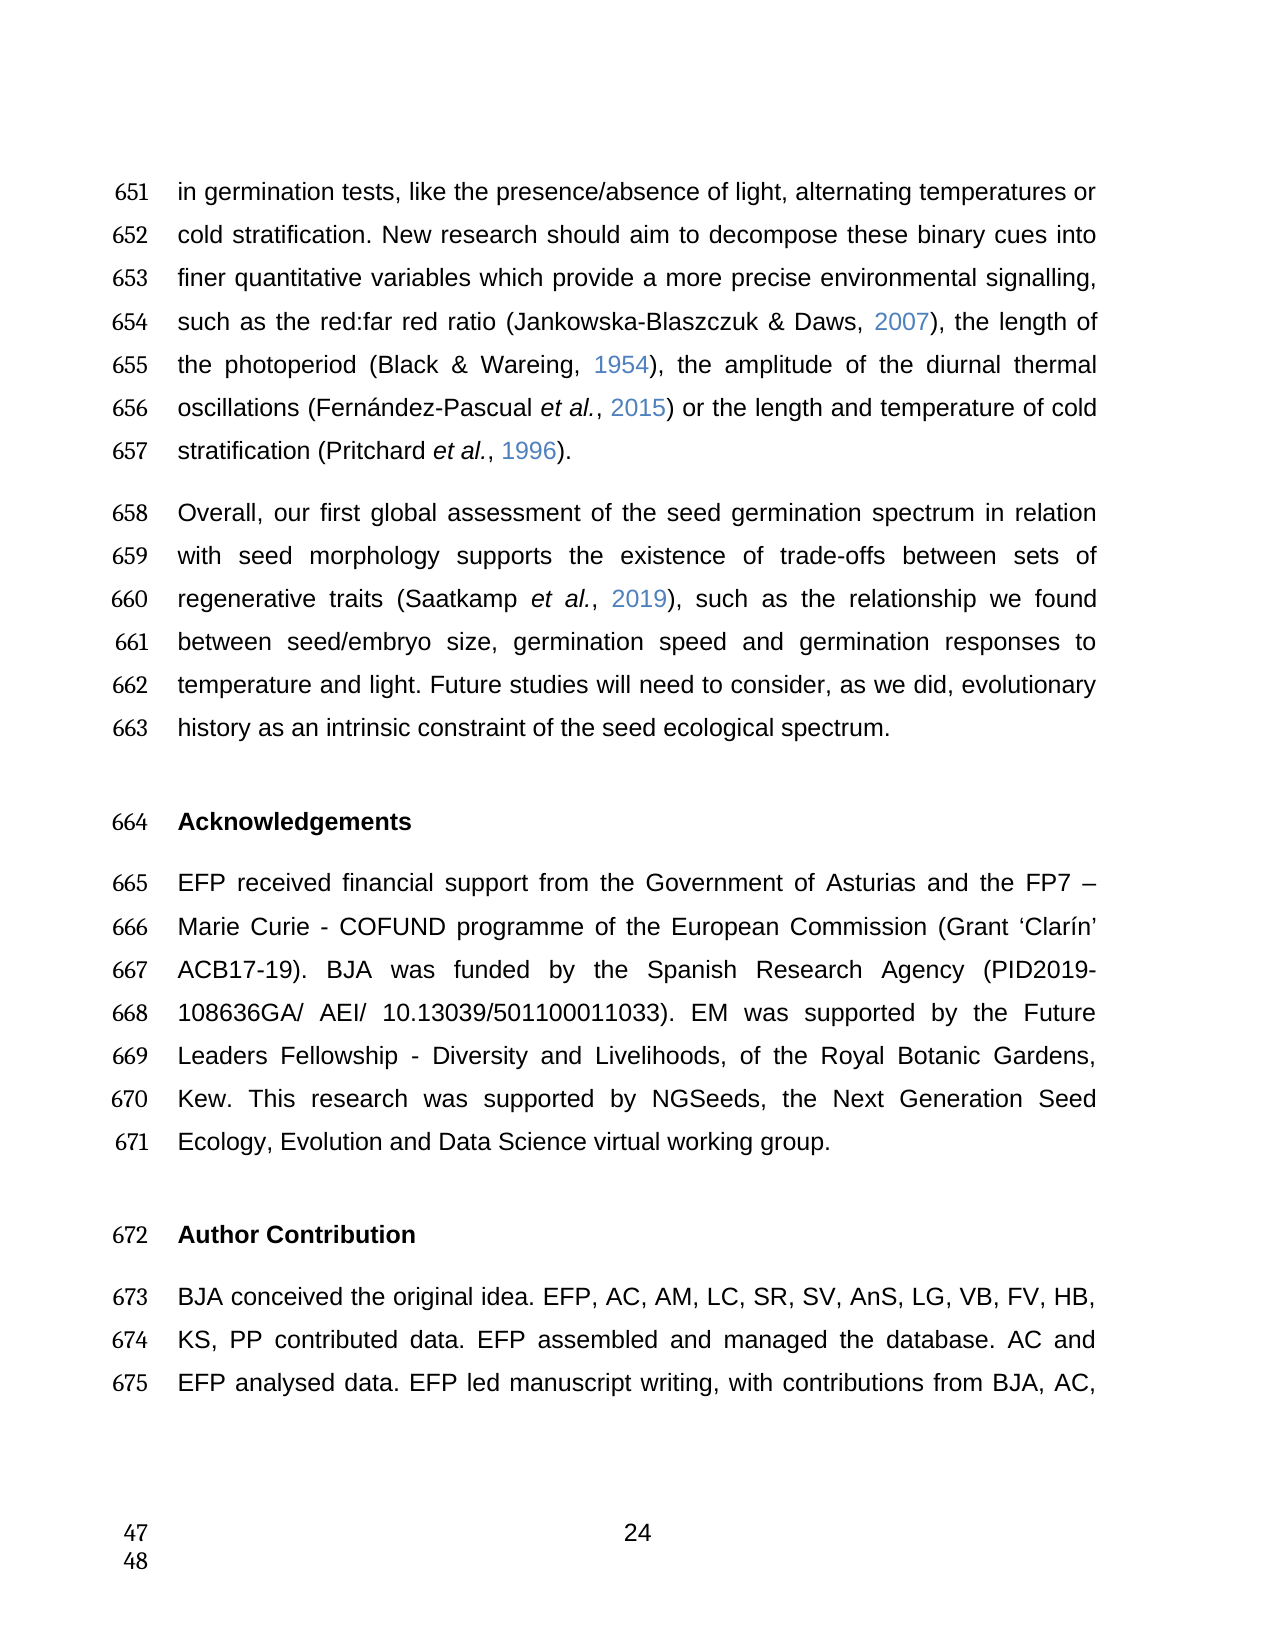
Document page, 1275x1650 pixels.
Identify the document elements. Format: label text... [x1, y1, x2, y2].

subtitle Author Contribution [177, 1220, 1098, 1249]
text EFP received financial support from the Government of Asturias and the FP7 – Marie Curie - COFUND programme of the European Commission (Grant ‘Clarín’ ACB17-19). BJA was funded by the Spanish Research Agency (PID2019-108636GA/ AEI/ 10.13039/501100011033). EM was supported by the Future Leaders Fellowship - Diversity and Livelihoods, of the Royal Botanic Gardens, Kew. This research was supported by NGSeeds, the Next Generation Seed Ecology, Evolution and Data Science virtual working group. [177, 868, 1098, 1156]
text Overall, our first global assessment of the seed germination spectrum in relation with seed morphology supports the existence of trade-offs between sets of regenerative traits (Saatkamp et al., 2019), such as the relationship we found between seed/embryo size, germination speed and germination responses to temperature and light. Future studies will need to consider, as we did, evolutionary history as an intrinsic constraint of the seed ecological spectrum. [177, 498, 1098, 742]
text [177, 1282, 1098, 1397]
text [177, 177, 1098, 465]
subtitle Acknowledgements [177, 807, 1098, 835]
